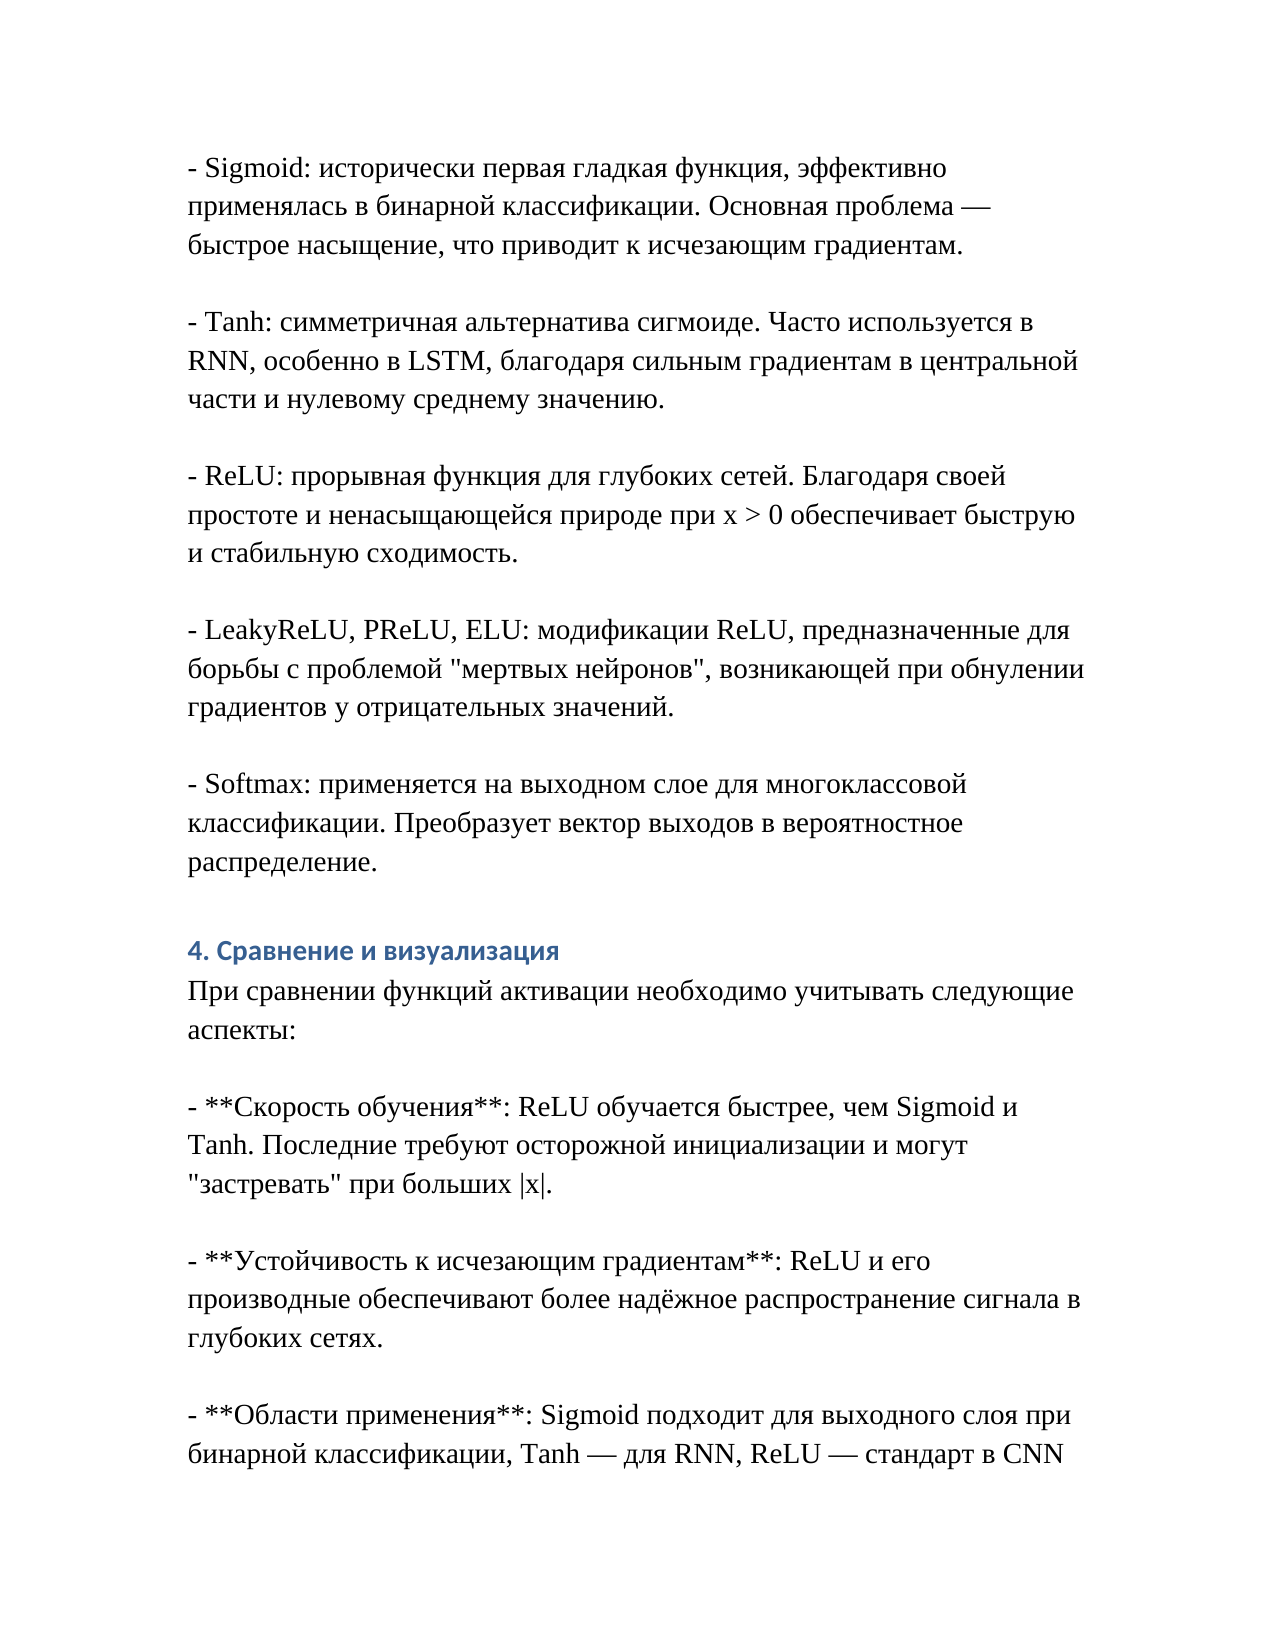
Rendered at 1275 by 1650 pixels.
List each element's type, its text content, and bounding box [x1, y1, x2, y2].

subtitle 4. Сравнение и визуализация [187, 932, 1087, 968]
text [187, 973, 1087, 1469]
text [187, 150, 1087, 877]
